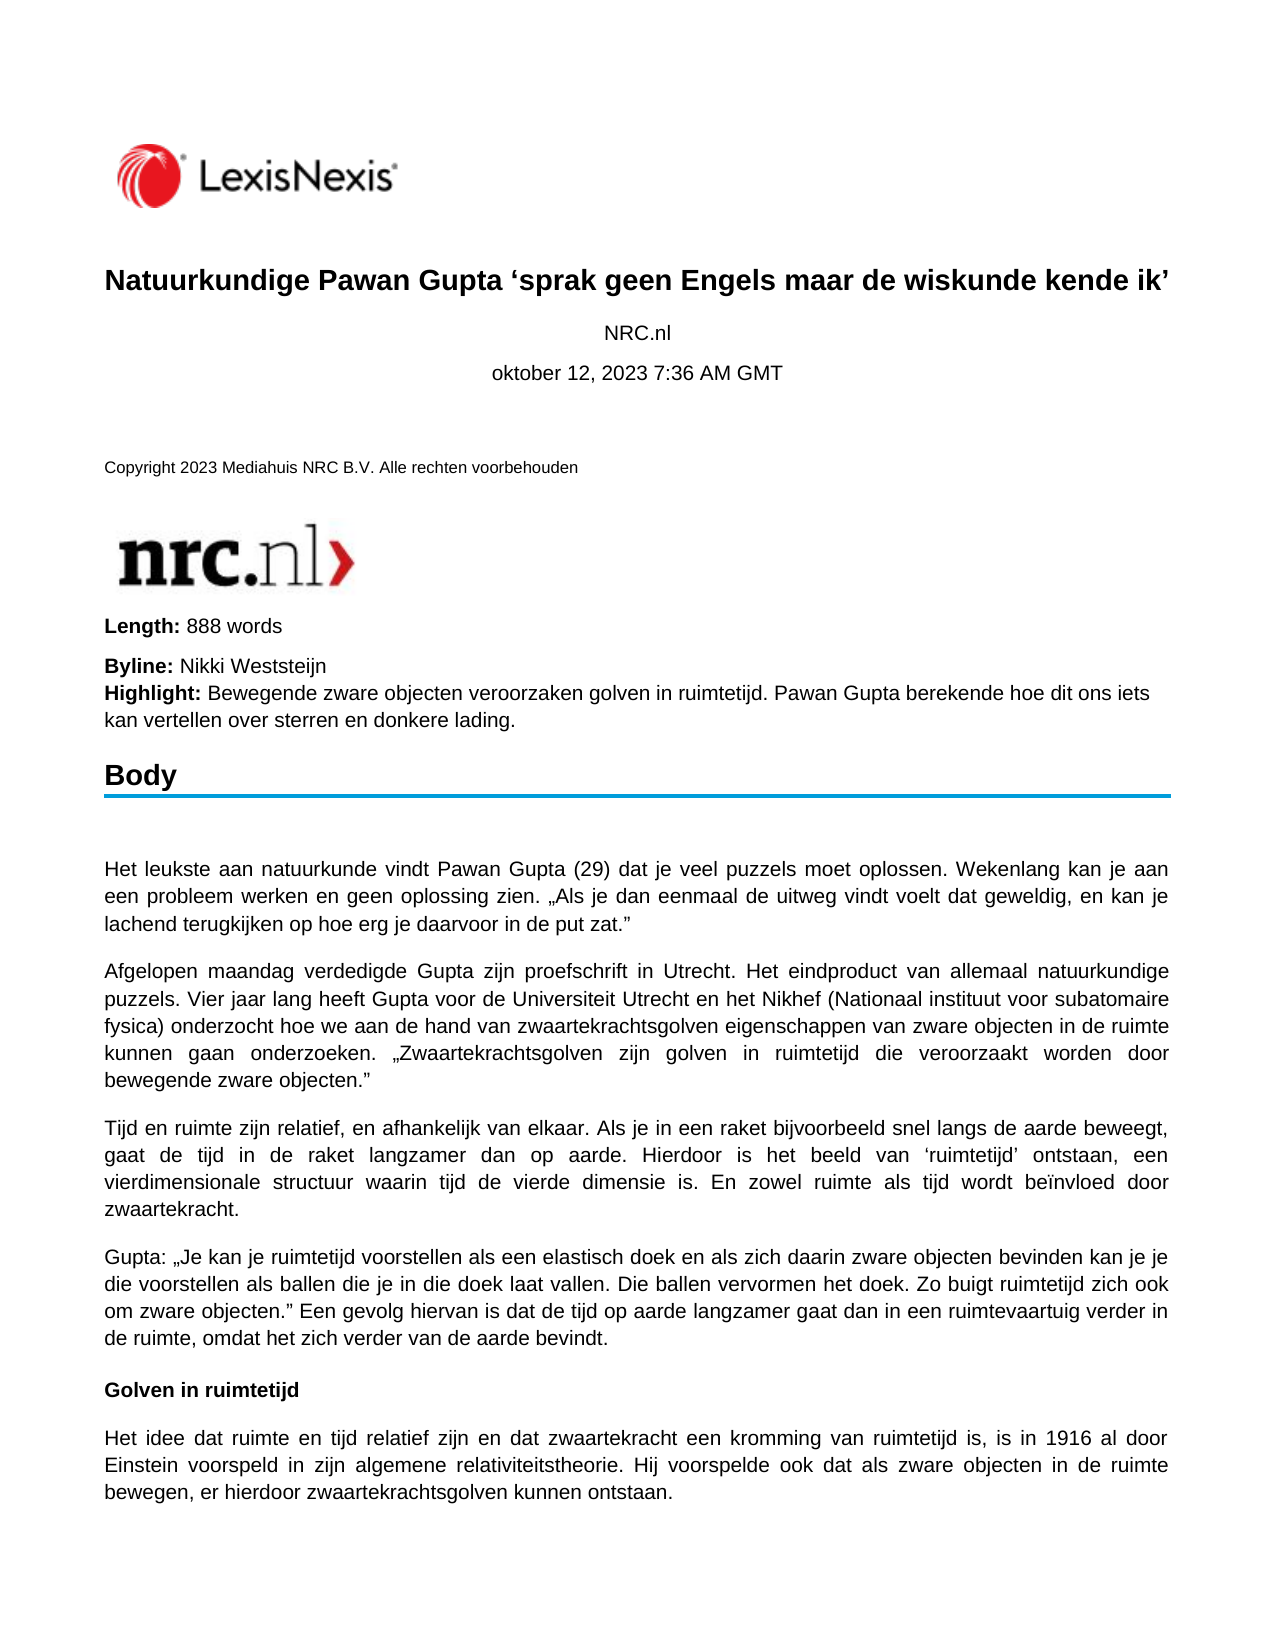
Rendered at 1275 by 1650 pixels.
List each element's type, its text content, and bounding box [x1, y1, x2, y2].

picture [104, 144, 412, 208]
text Length: 888 words [104, 611, 1171, 638]
text Tijd en ruimte zijn relatief, en afhankelijk van elkaar. Als je in een raket bijvoorbeeld snel langs de aarde beweegt, gaat de tijd in de raket langzamer dan op aarde. Hierdoor is het beeld van ‘ruimtetijd’ ontstaan, een vierdimensionale structuur waarin tijd de vierde dimensie is. En zowel ruimte als tijd wordt beïnvloed door zwaartekracht. [104, 1112, 1171, 1221]
text oktober 12, 2023 7:36 AM GMT [104, 357, 1171, 384]
picture [104, 518, 364, 599]
text Het idee dat ruimte en tijd relatief zijn en dat zwaartekracht een kromming van ruimtetijd is, is in 1916 al door Einstein voorspeld in zijn algemene relativiteitstheorie. Hij voorspelde ook dat als zware objecten in de ruimte bewegen, er hierdoor zwaartekrachtsgolven kunnen ontstaan. [104, 1423, 1171, 1504]
text Het leukste aan natuurkunde vindt Pawan Gupta (29) dat je veel puzzels moet oplossen. Wekenlang kan je aan een probleem werken en geen oplossing zien. „Als je dan eenmaal de uitweg vindt voelt dat geweldig, en kan je lachend terugkijken op hoe erg je daarvoor in de put zat.” [104, 854, 1171, 935]
text Golven in ruimtetijd [104, 1375, 1171, 1402]
text Body [104, 757, 1171, 792]
text Copyright 2023 Mediahuis NRC B.V. Alle rechten voorbehouden [104, 426, 1171, 477]
text Highlight: Bewegende zware objecten veroorzaken golven in ruimtetijd. Pawan Gupta berekende hoe dit ons iets kan vertellen over sterren en donkere lading. [104, 677, 1171, 732]
subtitle Natuurkundige Pawan Gupta ‘sprak geen Engels maar de wiskunde kende ik’ [104, 261, 1171, 297]
text NRC.nl [104, 318, 1171, 345]
text Afgelopen maandag verdedigde Gupta zijn proefschrift in Utrecht. Het eindproduct van allemaal natuurkundige puzzels. Vier jaar lang heeft Gupta voor de Universiteit Utrecht en het Nikhef (Nationaal instituut voor subatomaire fysica) onderzocht hoe we aan de hand van zwaartekrachtsgolven eigenschappen van zware objecten in de ruimte kunnen gaan onderzoeken. „Zwaartekrachtsgolven zijn golven in ruimtetijd die veroorzaakt worden door bewegende zware objecten.” [104, 956, 1171, 1092]
text Gupta: „Je kan je ruimtetijd voorstellen als een elastisch doek en als zich daarin zware objecten bevinden kan je je die voorstellen als ballen die je in die doek laat vallen. Die ballen vervormen het doek. Zo buigt ruimtetijd zich ook om zware objecten.” Een gevolg hiervan is dat de tijd op aarde langzamer gaat dan in een ruimtevaartuig verder in de ruimte, omdat het zich verder van de aarde bevindt. [104, 1242, 1171, 1350]
text Byline: Nikki Weststeijn [104, 650, 1171, 677]
